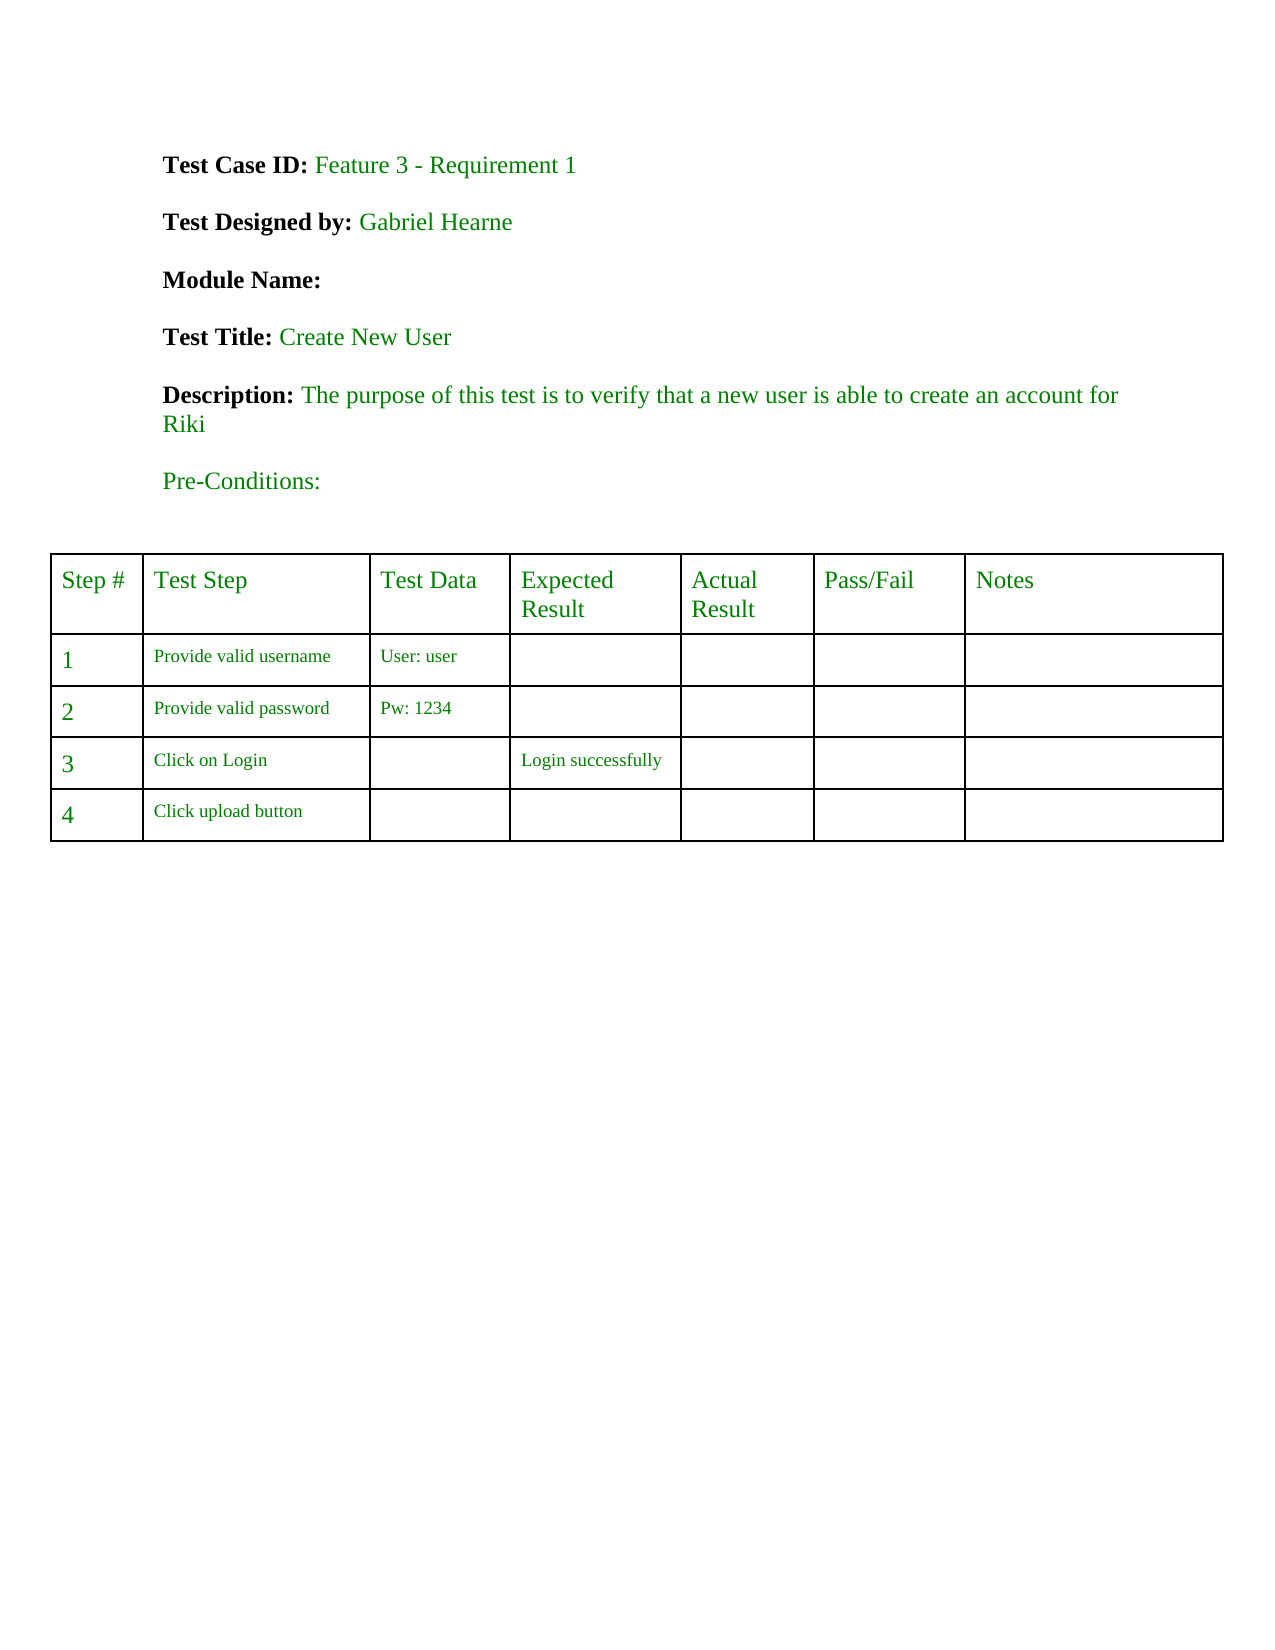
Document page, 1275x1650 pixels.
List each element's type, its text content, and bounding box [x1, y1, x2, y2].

table_cell Login successfully [511, 738, 680, 788]
table_cell Pw: 1234 [371, 687, 509, 736]
table_cell 4 [52, 790, 142, 839]
table_header Test Step [144, 555, 369, 633]
table_cell [511, 687, 680, 736]
table_header Step # [52, 555, 142, 633]
table_header Expected Result [511, 555, 680, 633]
table_cell [815, 790, 964, 839]
table_cell Provide valid password [144, 687, 369, 736]
table_cell [815, 738, 964, 788]
table_cell [682, 790, 813, 839]
table_cell [966, 790, 1222, 839]
table_header Actual Result [682, 555, 813, 633]
text Module Name: [162, 265, 1125, 294]
table_cell [511, 635, 680, 684]
table_cell [511, 790, 680, 839]
table_cell [371, 738, 509, 788]
text Description: The purpose of this test is to verify that a new user is able to create an account for Riki [162, 380, 1125, 437]
table_cell Click upload button [144, 790, 369, 839]
table_cell 2 [52, 687, 142, 736]
table_cell [815, 635, 964, 684]
text Test Title: Create New User [162, 322, 1125, 351]
table_cell 1 [52, 635, 142, 684]
table_cell [682, 738, 813, 788]
table_cell [815, 687, 964, 736]
table_cell 3 [52, 738, 142, 788]
table_cell User: user [371, 635, 509, 684]
table_cell Click on Login [144, 738, 369, 788]
table_cell [682, 635, 813, 684]
text Test Designed by: Gabriel Hearne [150, 207, 1125, 236]
table_cell [682, 687, 813, 736]
text Test Case ID: Feature 3 - Requirement 1 [162, 150, 1125, 179]
table_cell [966, 738, 1222, 788]
table_cell [966, 635, 1222, 684]
table_cell [371, 790, 509, 839]
text Pre-Conditions: [162, 466, 1125, 495]
table_cell [966, 687, 1222, 736]
table_header Notes [966, 555, 1222, 633]
table_header Test Data [371, 555, 509, 633]
table_cell Provide valid username [144, 635, 369, 684]
table_header Pass/Fail [815, 555, 964, 633]
